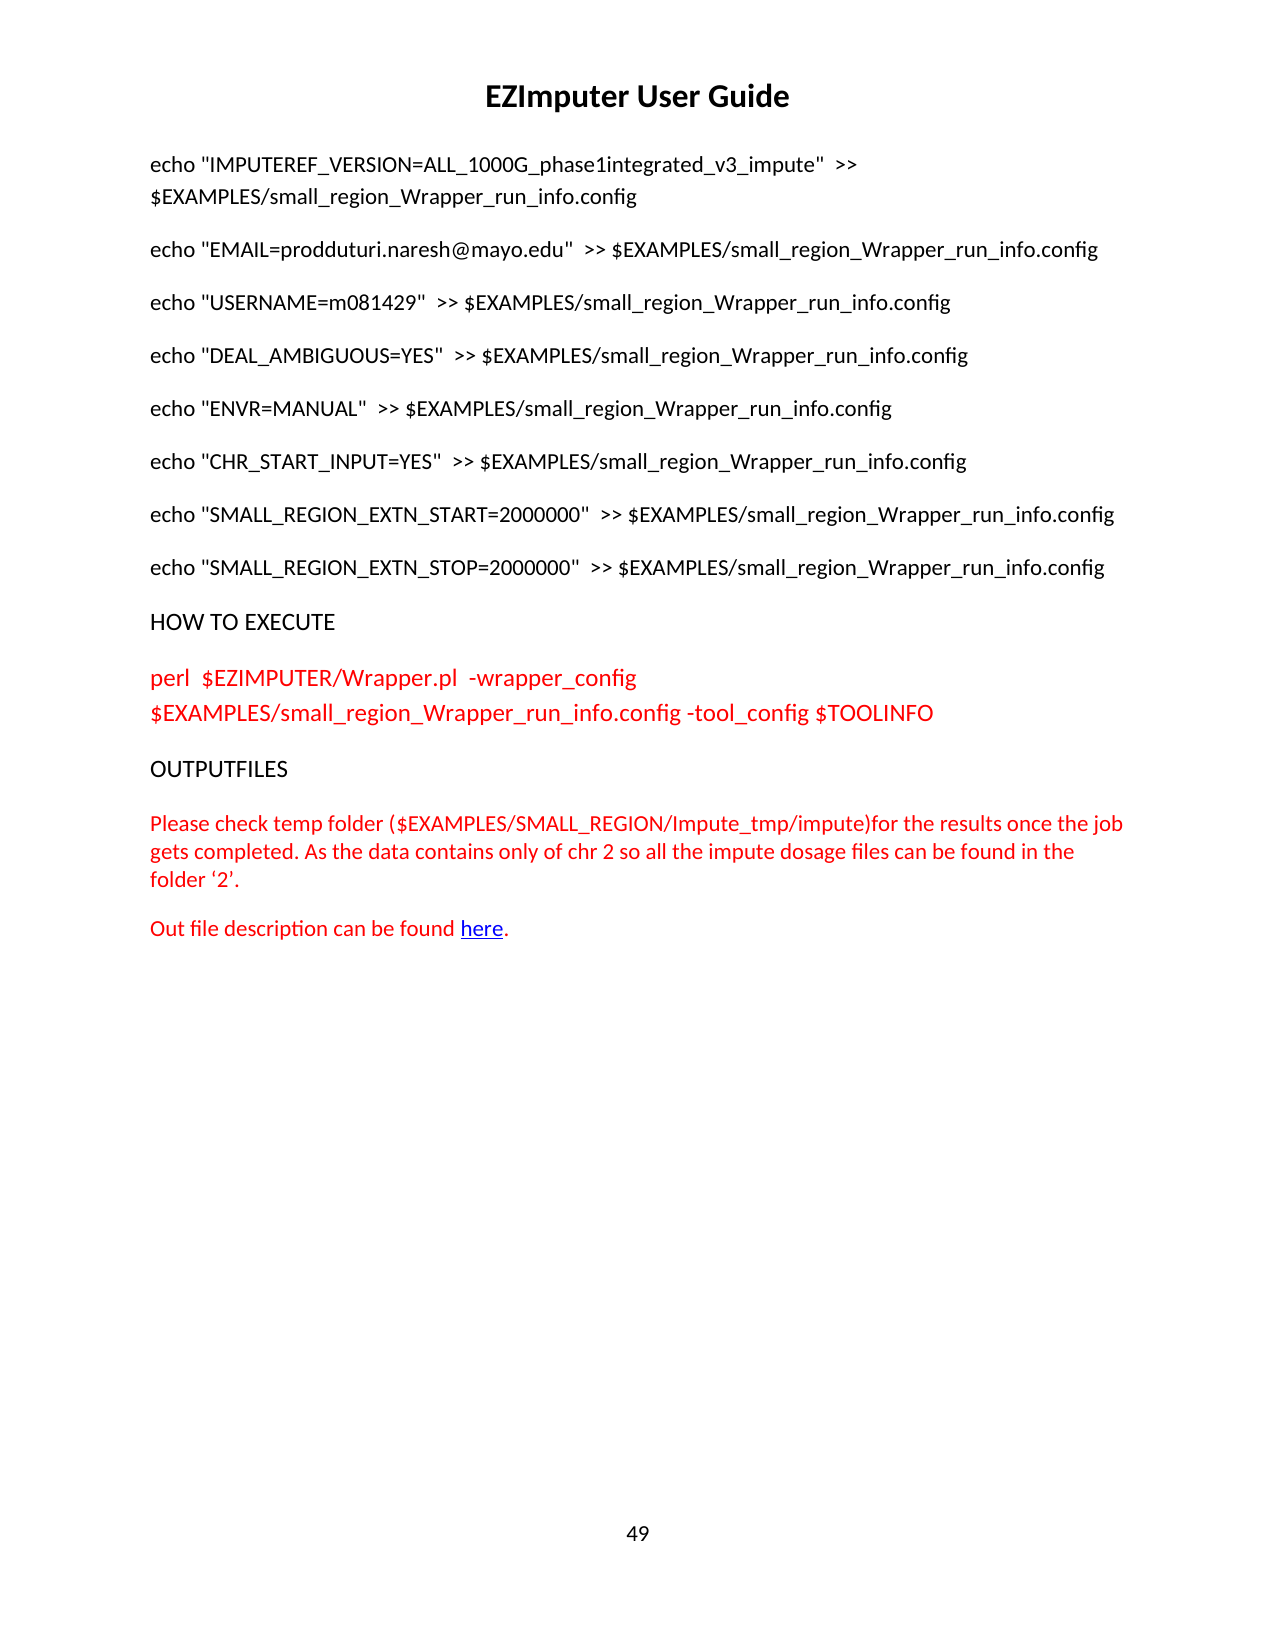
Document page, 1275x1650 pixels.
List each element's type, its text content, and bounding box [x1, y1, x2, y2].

text HOW TO EXECUTE [150, 606, 1125, 637]
text echo "ENVR=MANUAL" >> $EXAMPLES/small_region_Wrapper_run_info.config [150, 394, 1125, 422]
text Out file description can be found here. [150, 914, 1125, 942]
text echo "SMALL_REGION_EXTN_START=2000000" >> $EXAMPLES/small_region_Wrapper_run_info.config [150, 500, 1125, 528]
text echo "CHR_START_INPUT=YES" >> $EXAMPLES/small_region_Wrapper_run_info.config [150, 447, 1125, 475]
text echo "IMPUTEREF_VERSION=ALL_1000G_phase1integrated_v3_impute" >> $EXAMPLES/small_region_Wrapper_run_info.config [150, 150, 1125, 210]
text perl $EZIMPUTER/Wrapper.pl -wrapper_config $EXAMPLES/small_region_Wrapper_run_info.config -tool_config $TOOLINFO [150, 662, 1125, 728]
text echo "USERNAME=m081429" >> $EXAMPLES/small_region_Wrapper_run_info.config [150, 288, 1125, 316]
text echo "DEAL_AMBIGUOUS=YES" >> $EXAMPLES/small_region_Wrapper_run_info.config [150, 341, 1125, 369]
text echo "EMAIL=prodduturi.naresh@mayo.edu" >> $EXAMPLES/small_region_Wrapper_run_info.config [150, 235, 1125, 263]
text echo "SMALL_REGION_EXTN_STOP=2000000" >> $EXAMPLES/small_region_Wrapper_run_info.config [150, 553, 1125, 581]
text OUTPUTFILES [150, 753, 1125, 783]
text Please check temp folder ($EXAMPLES/SMALL_REGION/Impute_tmp/impute)for the results once the job gets completed. As the data contains only of chr 2 so all the impute dosage files can be found in the folder ‘2’. [150, 809, 1125, 893]
